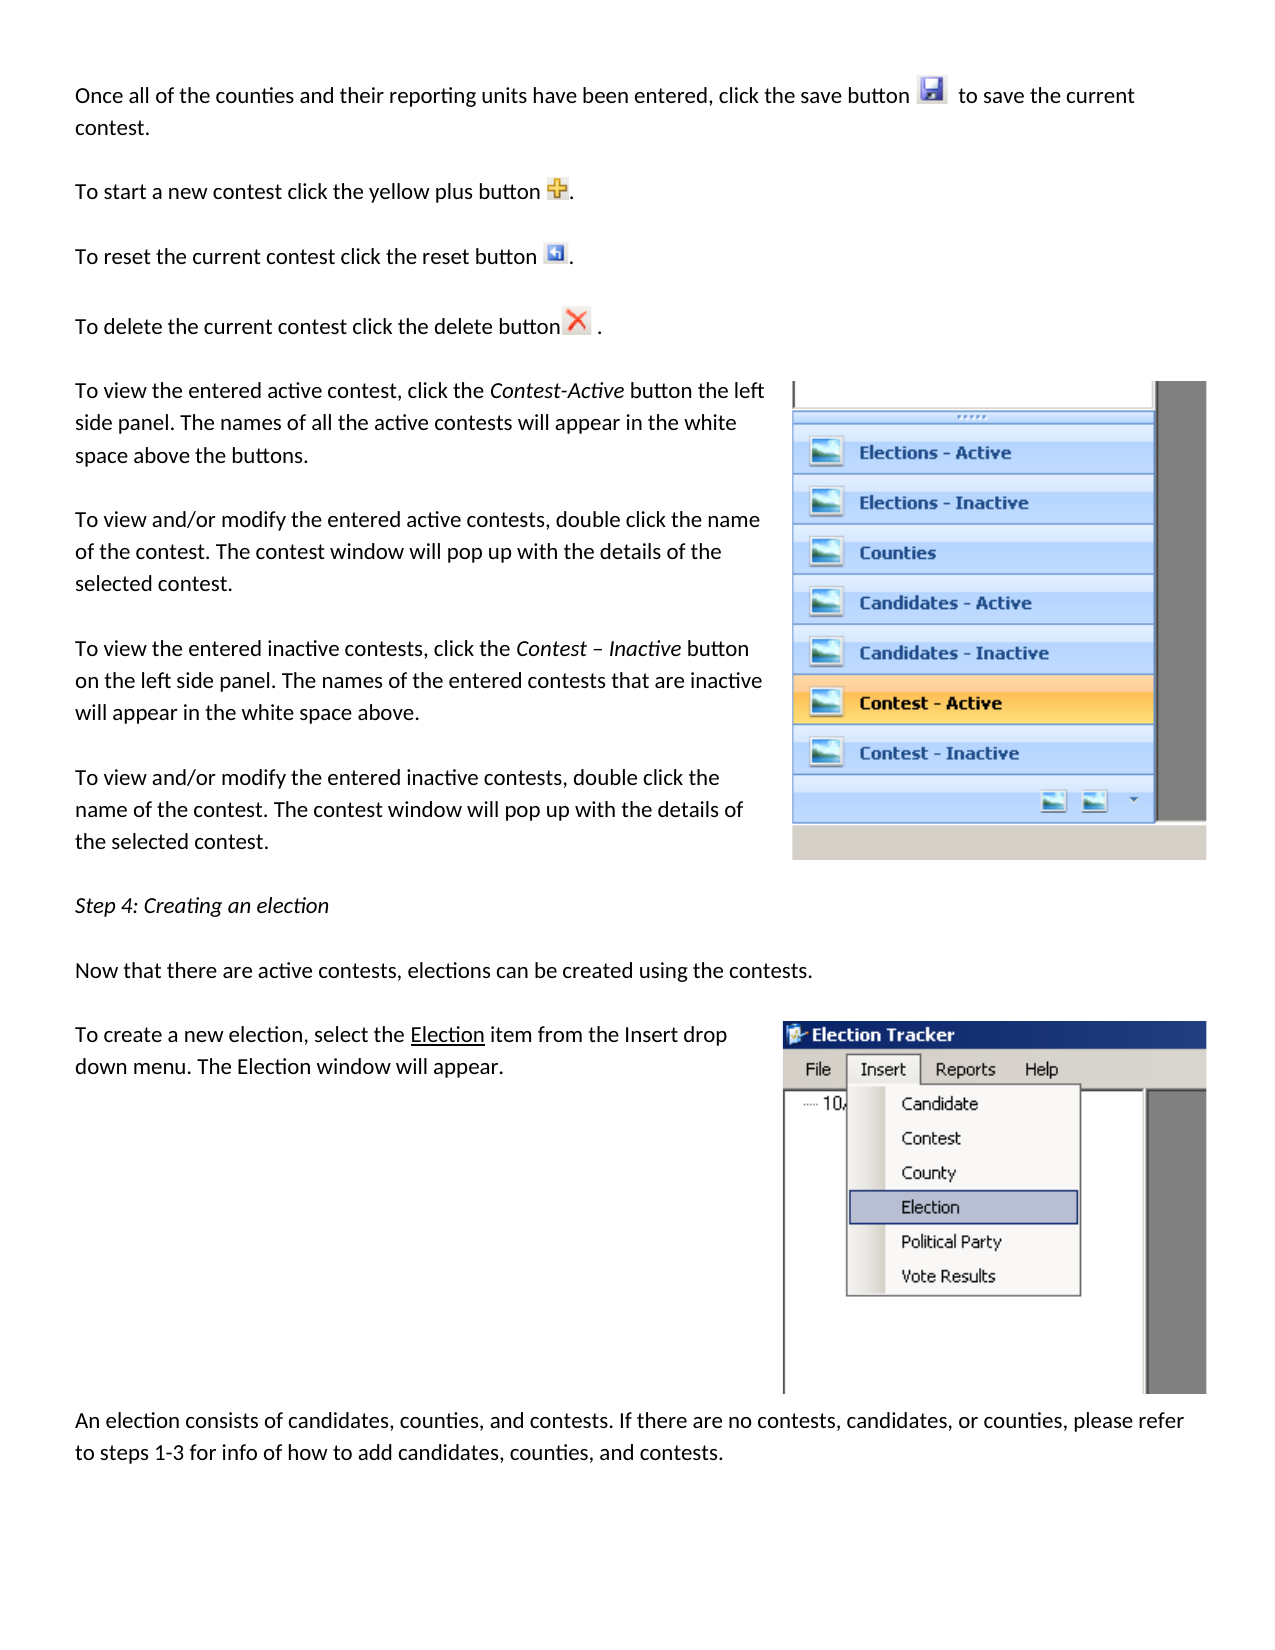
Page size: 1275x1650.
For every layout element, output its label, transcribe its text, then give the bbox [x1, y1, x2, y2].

text To view and/or modify the entered inactive contests, double click the name of the contest. The contest window will pop up with the details of the selected contest. [75, 763, 792, 855]
text To view the entered active contest, click the Contest-Active button the left side panel. The names of all the active contests will appear in the white space above the buttons. [75, 376, 1200, 469]
text Step 4: Creating an election [75, 891, 1200, 919]
text To create a new election, select the Election item from the Insert drop down menu. The Election window will appear. [75, 1020, 1200, 1080]
text To view and/or modify the entered active contests, double click the name of the contest. The contest window will pop up with the details of the selected contest. [75, 505, 792, 597]
picture [916, 75, 948, 104]
text Once all of the counties and their reporting units have been entered, click the save button to save the current contest. [75, 75, 1200, 141]
picture [792, 381, 1207, 860]
text To delete the current contest click the delete button . [75, 306, 1200, 340]
text To reset the current contest click the reset button . [75, 242, 1200, 270]
picture [561, 306, 592, 335]
text Now that there are active contests, elections can be created using the contests. [75, 956, 1200, 984]
picture [782, 1021, 1207, 1394]
text To start a new contest click the yellow plus button . [75, 177, 1200, 205]
text To view the entered inactive contests, click the Contest – Inactive button on the left side panel. The names of the entered contests that are inactive will appear in the white space above. [75, 634, 792, 726]
text An election consists of candidates, counties, and contests. If there are no contests, candidates, or counties, please refer to steps 1-3 for info of how to add candidates, counties, and contests. [75, 1406, 1200, 1467]
picture [546, 177, 569, 200]
picture [543, 242, 569, 264]
